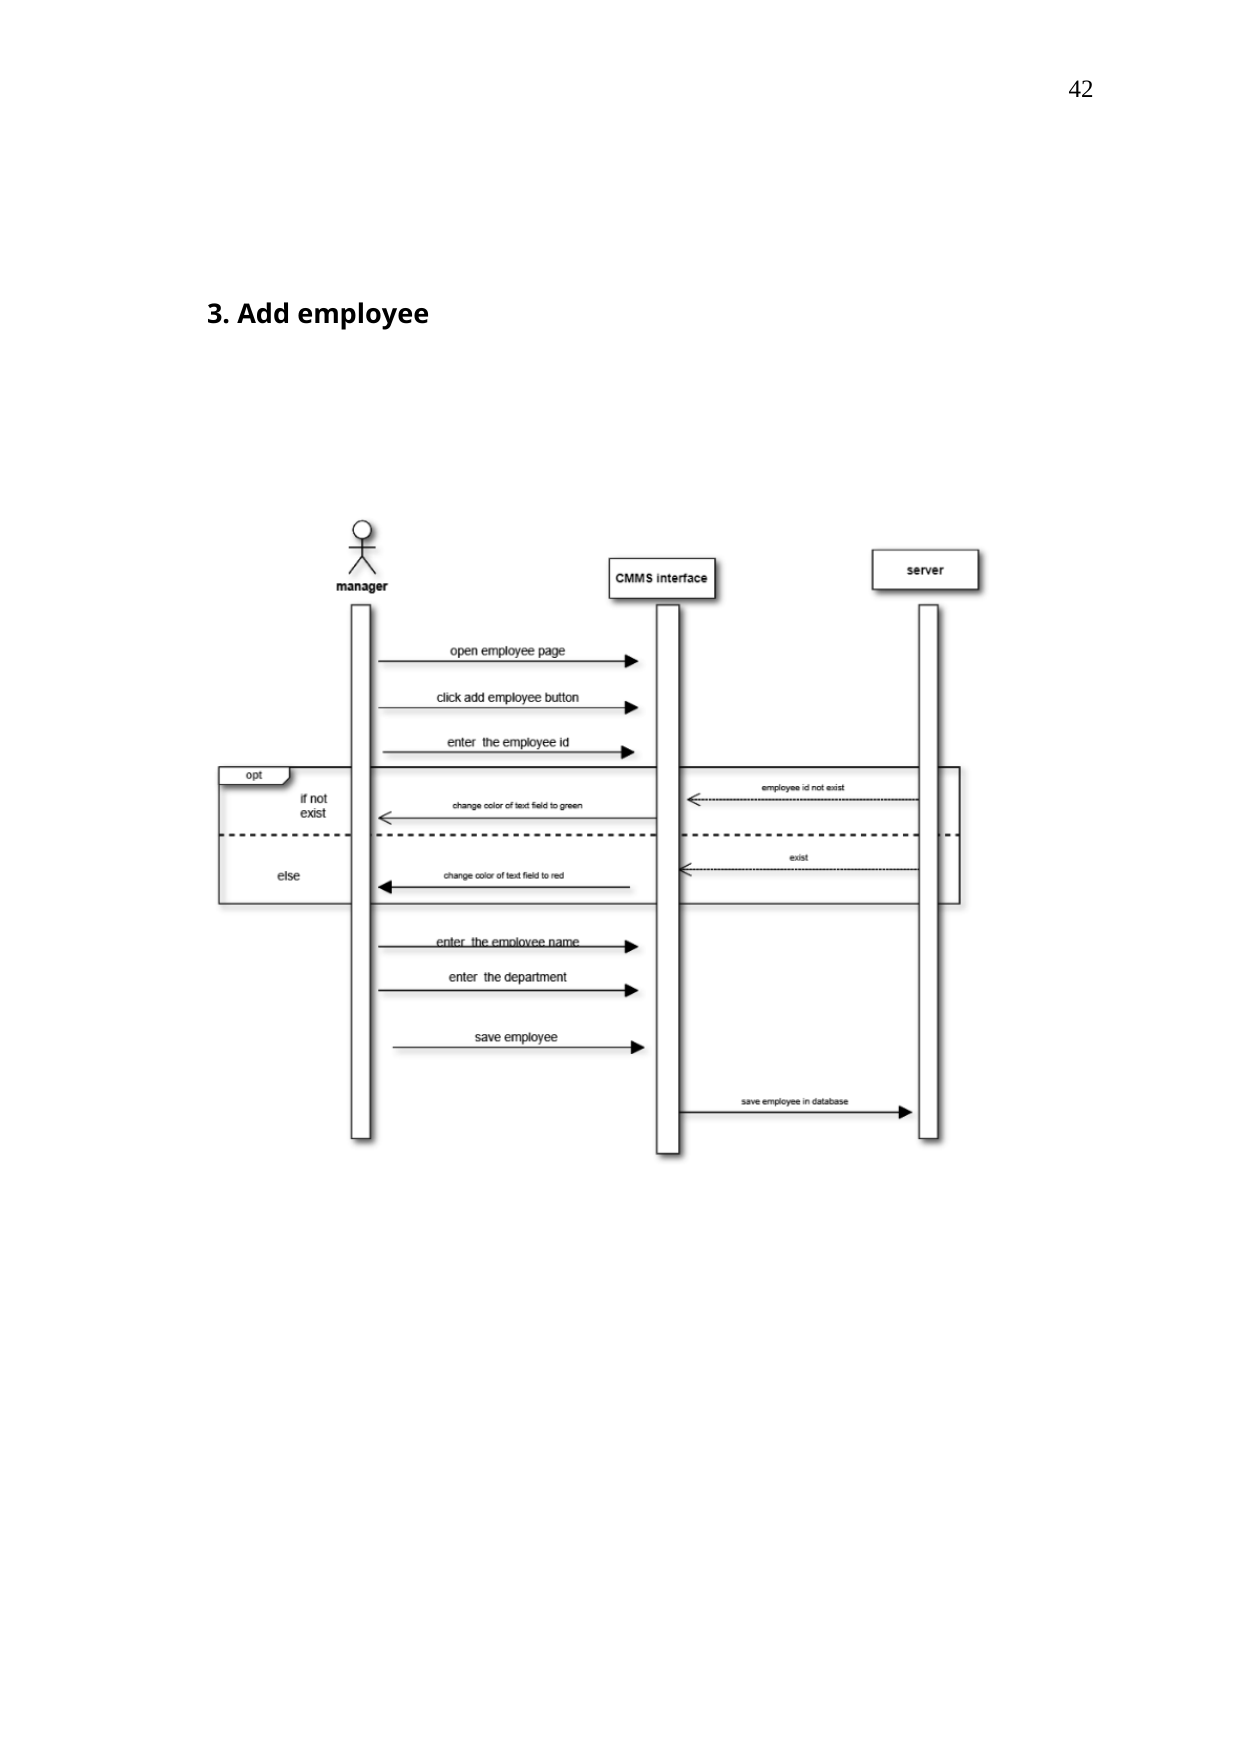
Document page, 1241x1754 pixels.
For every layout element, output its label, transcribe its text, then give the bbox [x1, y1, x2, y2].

list Add employee [207, 294, 1093, 331]
picture [206, 515, 1093, 1178]
